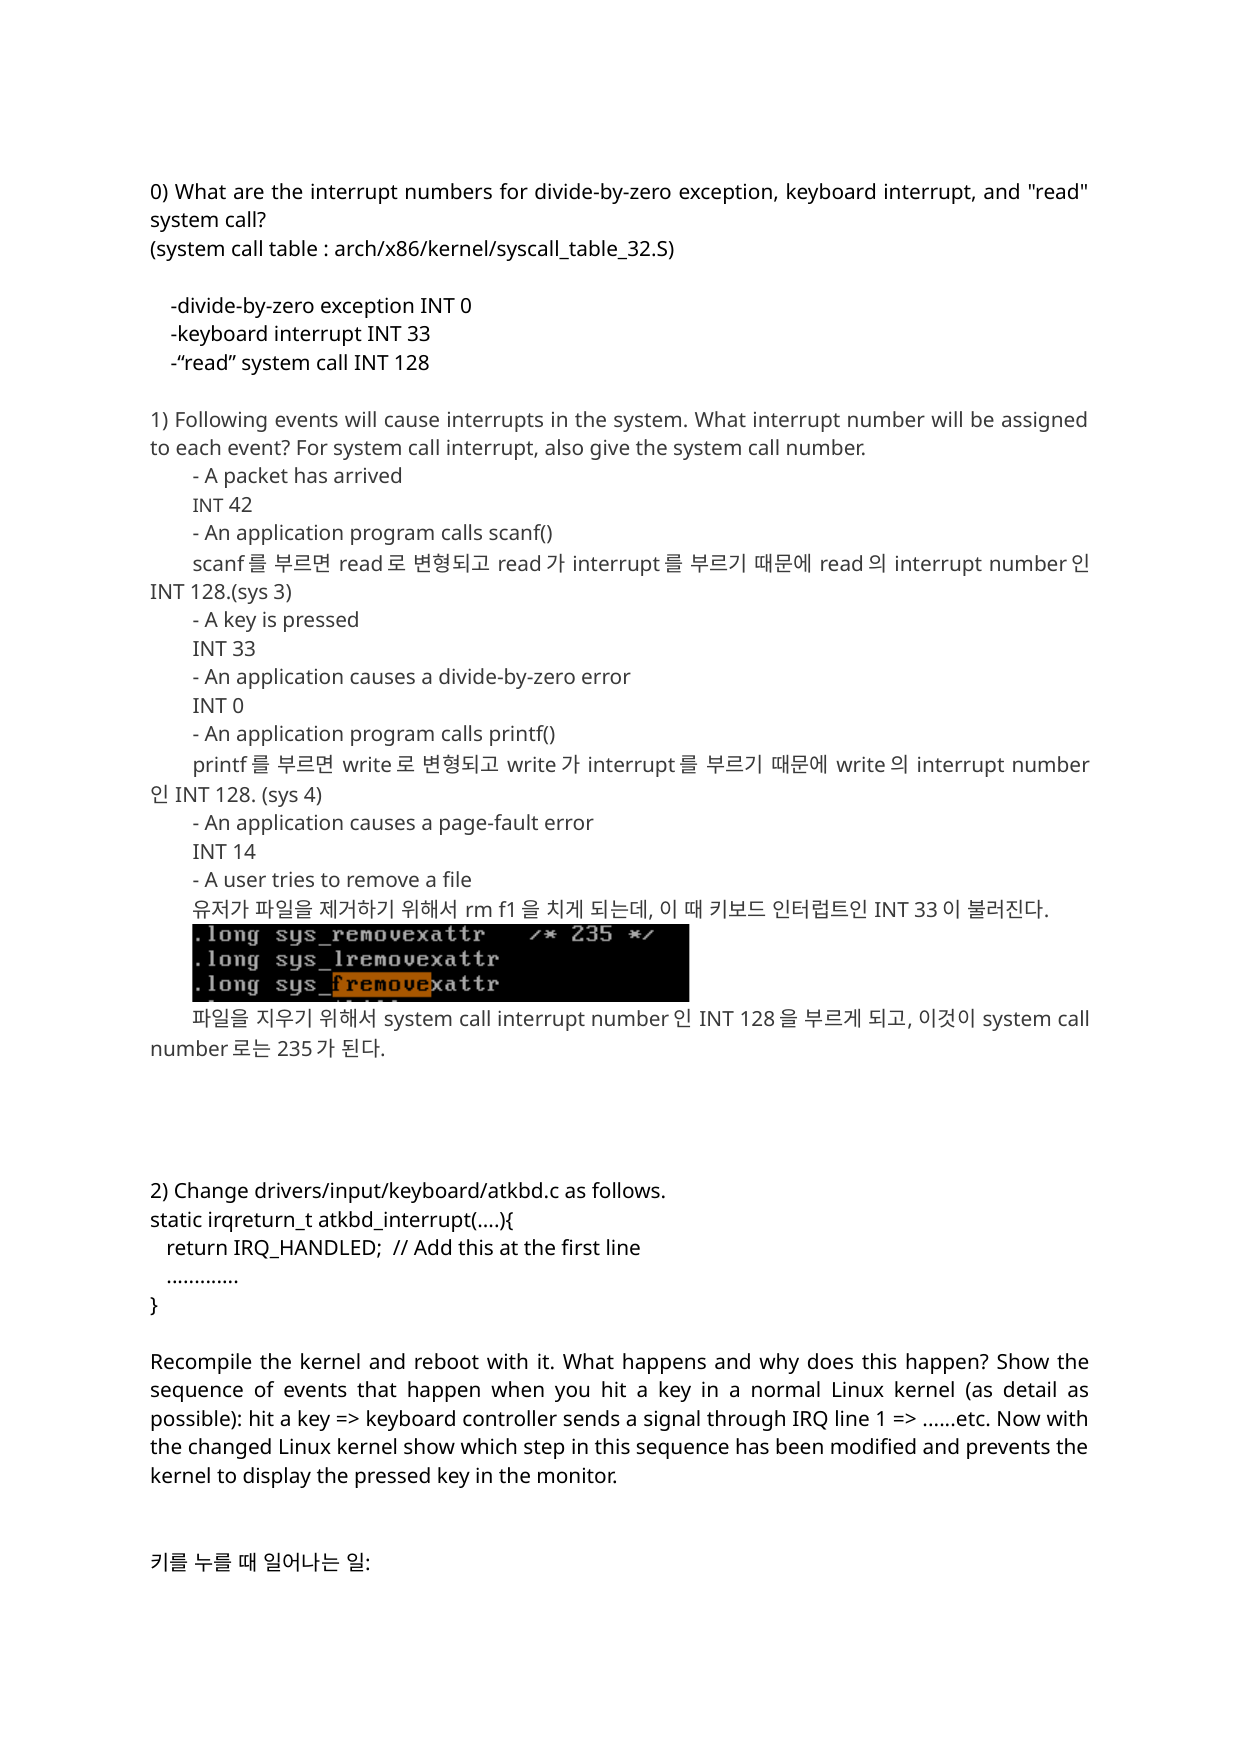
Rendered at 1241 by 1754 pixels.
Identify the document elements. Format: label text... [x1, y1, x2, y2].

text return IRQ_HANDLED; // Add this at the first line [150, 1233, 1090, 1262]
text static irqreturn_t atkbd_interrupt(....){ [150, 1205, 1090, 1233]
text scanf를 부르면 read로 변형되고 read가 interrupt를 부르기 때문에 read의 interrupt number인 INT 128.(sys 3) [150, 547, 1090, 606]
text - An application program calls printf() [150, 719, 1090, 748]
text ............. [150, 1262, 1090, 1290]
text (system call table : arch/x86/kernel/syscall_table_32.S) [150, 234, 1090, 262]
text INT 33 [150, 634, 1090, 662]
text - A packet has arrived [150, 462, 1090, 490]
text 키를 누를 때 일어나는 일: [150, 1546, 1090, 1576]
text INT 14 [150, 837, 1090, 865]
text 0) What are the interrupt numbers for divide-by-zero exception, keyboard interrupt, and "read" system call? [150, 177, 1090, 234]
text - An application causes a page-fault error [150, 808, 1090, 837]
text - A key is pressed [150, 606, 1090, 634]
text printf를 부르면 write로 변형되고 write가 interrupt를 부르기 때문에 write의 interrupt number인 INT 128. (sys 4) [150, 748, 1090, 808]
text 1) Following events will cause interrupts in the system. What interrupt number will be assigned to each event? For system call interrupt, also give the system call number. [150, 405, 1090, 462]
text - A user tries to remove a file [150, 865, 1090, 894]
text -“read” system call INT 128 [150, 348, 1090, 376]
picture [192, 924, 690, 1002]
text 2) Change drivers/input/keyboard/atkbd.c as follows. [150, 1176, 1090, 1205]
text 유저가 파일을 제거하기 위해서 rm f1을 치게 되는데, 이 때 키보드 인터럽트인 INT 33이 불러진다. [150, 894, 1090, 924]
text INT 0 [150, 691, 1090, 719]
text INT 42 [150, 490, 1090, 518]
text -keyboard interrupt INT 33 [150, 319, 1090, 348]
text Recompile the kernel and reboot with it. What happens and why does this happen? Show the sequence of events that happen when you hit a key in a normal Linux kernel (as detail as possible): hit a key => keyboard controller sends a signal through IRQ line 1 => ......etc. Now with the changed Linux kernel show which step in this sequence has been modified and prevents the kernel to display the pressed key in the monitor. [150, 1347, 1090, 1489]
text - An application program calls scanf() [150, 518, 1090, 547]
text -divide-by-zero exception INT 0 [150, 291, 1090, 319]
text } [150, 1290, 1090, 1318]
text 파일을 지우기 위해서 system call interrupt number인 INT 128을 부르게 되고, 이것이 system call number로는 235가 된다. [150, 1002, 1090, 1063]
text - An application causes a divide-by-zero error [150, 662, 1090, 691]
